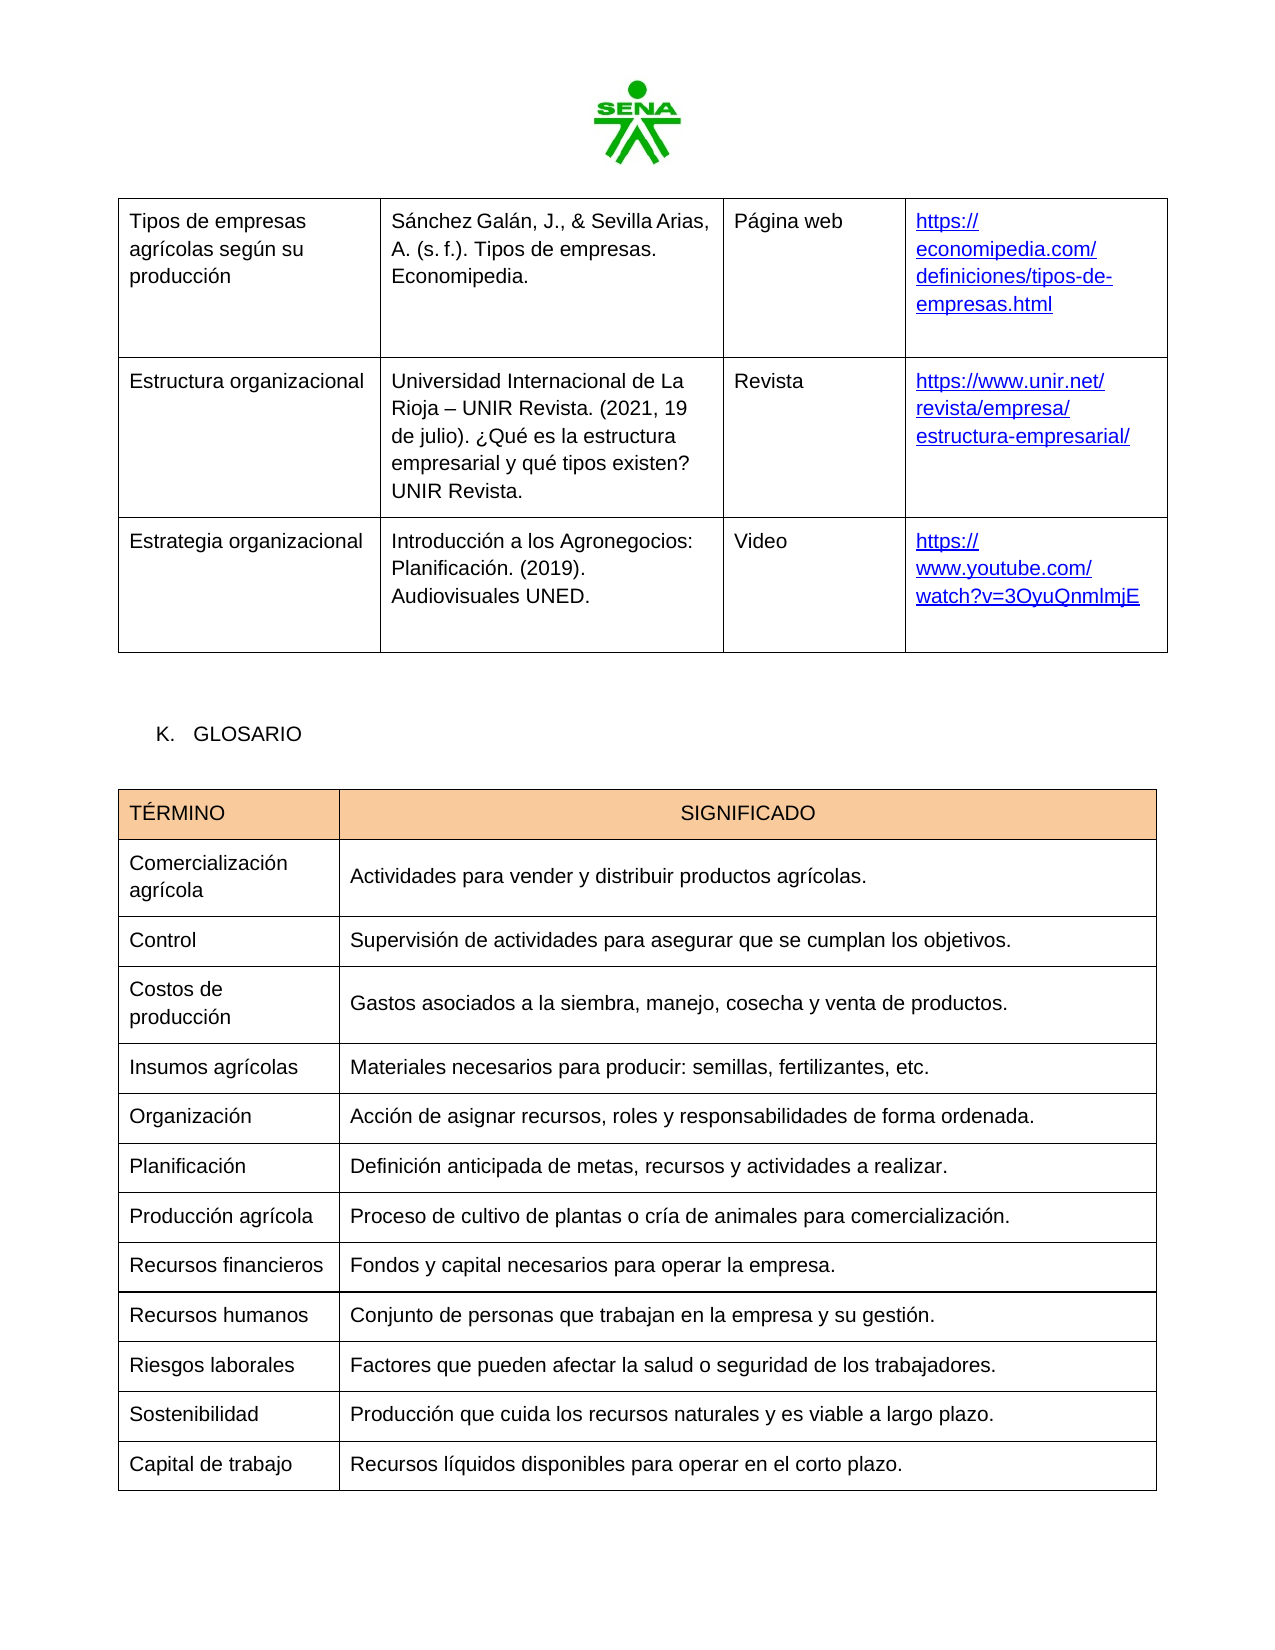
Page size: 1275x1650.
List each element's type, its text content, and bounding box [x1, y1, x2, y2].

table_cell Producción que cuida los recursos naturales y es viable a largo plazo. [340, 1392, 1156, 1441]
table_cell Costos de producción [119, 967, 339, 1043]
table_cell Conjunto de personas que trabajan en la empresa y su gestión. [340, 1293, 1156, 1341]
table_header TÉRMINO [119, 790, 339, 839]
table_cell Recursos financieros [119, 1243, 339, 1291]
table_cell https://www.unir.net/revista/empresa/estructura-empresarial/ [906, 358, 1167, 517]
table_cell Fondos y capital necesarios para operar la empresa. [340, 1243, 1156, 1291]
table_cell Página web [724, 199, 905, 357]
table_cell Riesgos laborales [119, 1342, 339, 1391]
table_cell Tipos de empresas agrícolas según su producción [119, 199, 380, 357]
table_cell Supervisión de actividades para asegurar que se cumplan los objetivos. [340, 917, 1156, 966]
table_cell Recursos humanos [119, 1293, 339, 1341]
picture [588, 75, 687, 172]
table_header SIGNIFICADO [340, 790, 1156, 839]
table_cell Planificación [119, 1144, 339, 1192]
table_cell Revista [724, 358, 905, 517]
table_cell https://www.youtube.com/watch?v=3OyuQnmlmjE [906, 518, 1167, 652]
table_cell Introducción a los Agronegocios: Planificación. (2019). Audiovisuales UNED. [381, 518, 723, 652]
table_cell Recursos líquidos disponibles para operar en el corto plazo. [340, 1442, 1156, 1490]
table_cell Actividades para vender y distribuir productos agrícolas. [340, 840, 1156, 916]
table_cell Definición anticipada de metas, recursos y actividades a realizar. [340, 1144, 1156, 1192]
subtitle GLOSARIO [156, 722, 1157, 746]
table_cell Video [724, 518, 905, 652]
table_cell Sostenibilidad [119, 1392, 339, 1441]
table_cell Gastos asociados a la siembra, manejo, cosecha y venta de productos. [340, 967, 1156, 1043]
table_cell Organización [119, 1094, 339, 1142]
table_cell Producción agrícola [119, 1193, 339, 1242]
table_cell Control [119, 917, 339, 966]
table_cell Universidad Internacional de La Rioja – UNIR Revista. (2021, 19 de julio). ¿Qué es la estructura empresarial y qué tipos existen? UNIR Revista. [381, 358, 723, 517]
table_cell Sánchez Galán, J., & Sevilla Arias, A. (s. f.). Tipos de empresas. Economipedia. [381, 199, 723, 357]
table_cell https://economipedia.com/definiciones/tipos-de-empresas.html [906, 199, 1167, 357]
table_cell Materiales necesarios para producir: semillas, fertilizantes, etc. [340, 1044, 1156, 1093]
table_cell Estrategia organizacional [119, 518, 380, 652]
table_cell Comercialización agrícola [119, 840, 339, 916]
table_cell Insumos agrícolas [119, 1044, 339, 1093]
table_cell Acción de asignar recursos, roles y responsabilidades de forma ordenada. [340, 1094, 1156, 1142]
table_cell Proceso de cultivo de plantas o cría de animales para comercialización. [340, 1193, 1156, 1242]
table_cell Capital de trabajo [119, 1442, 339, 1490]
table_cell Estructura organizacional [119, 358, 380, 517]
table_cell Factores que pueden afectar la salud o seguridad de los trabajadores. [340, 1342, 1156, 1391]
